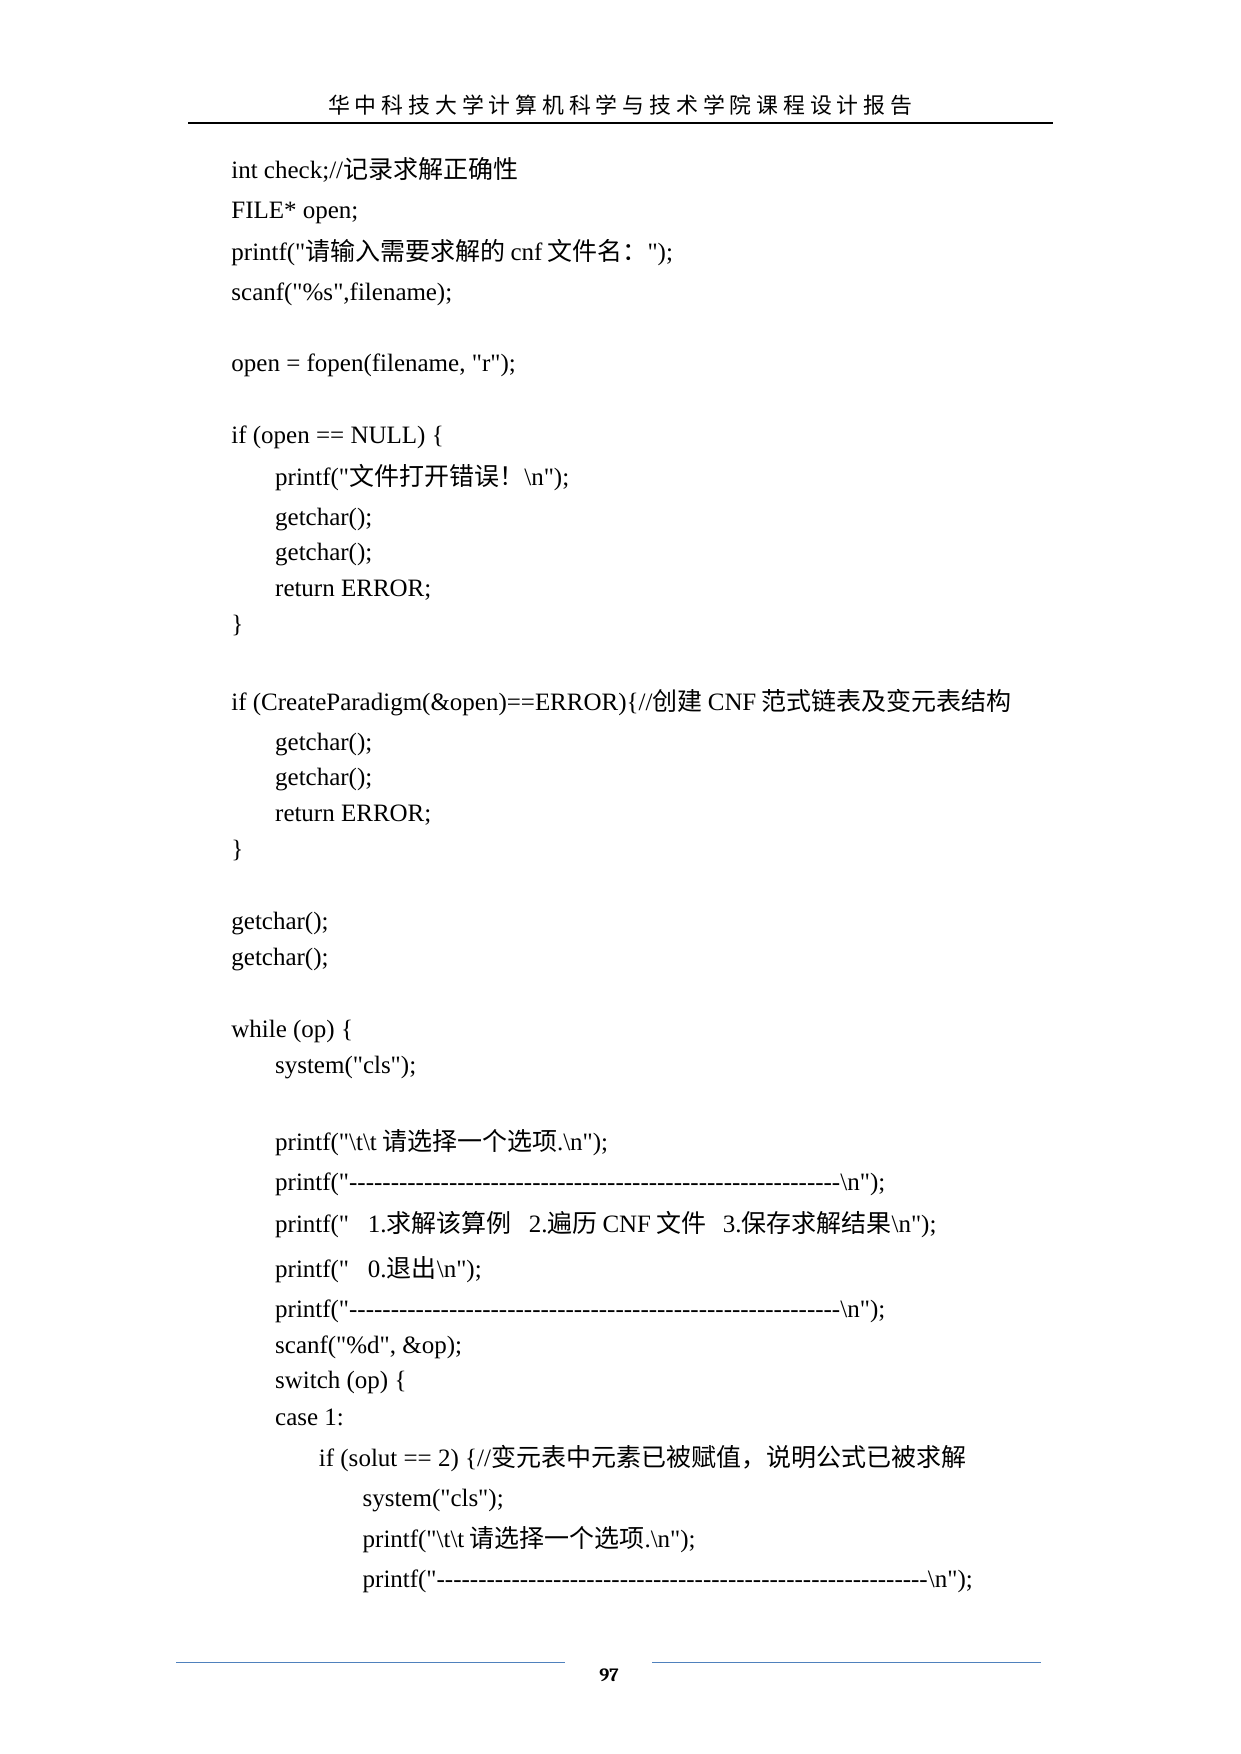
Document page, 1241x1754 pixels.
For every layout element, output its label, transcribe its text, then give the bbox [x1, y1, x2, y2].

text FILE* open; [187, 195, 1053, 224]
text } [187, 834, 1053, 863]
text printf(" 1.求解该算例 2.遍历CNF文件 3.保存求解结果\n"); [187, 1203, 1053, 1239]
text getchar(); [187, 727, 1053, 755]
text getchar(); [187, 762, 1053, 791]
text printf(" 0.退出\n"); [187, 1248, 1053, 1285]
text int check;//记录求解正确性 [187, 150, 1053, 186]
text switch (op) { [187, 1366, 1053, 1394]
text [187, 1564, 1053, 1593]
text scanf("%d", &op); [187, 1330, 1053, 1358]
text getchar(); [187, 906, 1053, 935]
text while (op) { [187, 1014, 1053, 1043]
text system("cls"); [187, 1050, 1053, 1079]
text if (open == NULL) { [187, 420, 1053, 449]
text getchar(); [187, 537, 1053, 566]
text printf("-----------------------------------------------------------\n"); [187, 1294, 1053, 1322]
text printf("-----------------------------------------------------------\n"); [187, 1167, 1053, 1196]
text getchar(); [187, 942, 1053, 971]
text return ERROR; [187, 798, 1053, 827]
text scanf("%s",filename); [187, 277, 1053, 305]
text system("cls"); [187, 1483, 1053, 1512]
text case 1: [187, 1402, 1053, 1430]
text getchar(); [187, 502, 1053, 530]
text open = fopen(filename, "r"); [187, 348, 1053, 377]
text if (solut == 2) {//变元表中元素已被赋值，说明公式已被求解 [187, 1437, 1053, 1474]
text printf("文件打开错误！\n"); [187, 456, 1053, 492]
text printf("\t\t请选择一个选项.\n"); [187, 1122, 1053, 1158]
text } [187, 609, 1053, 638]
text printf("请输入需要求解的cnf文件名："); [187, 231, 1053, 267]
text printf("\t\t请选择一个选项.\n"); [187, 1519, 1053, 1555]
text if (CreateParadigm(&open)==ERROR){//创建CNF范式链表及变元表结构 [187, 681, 1053, 717]
text return ERROR; [187, 573, 1053, 602]
